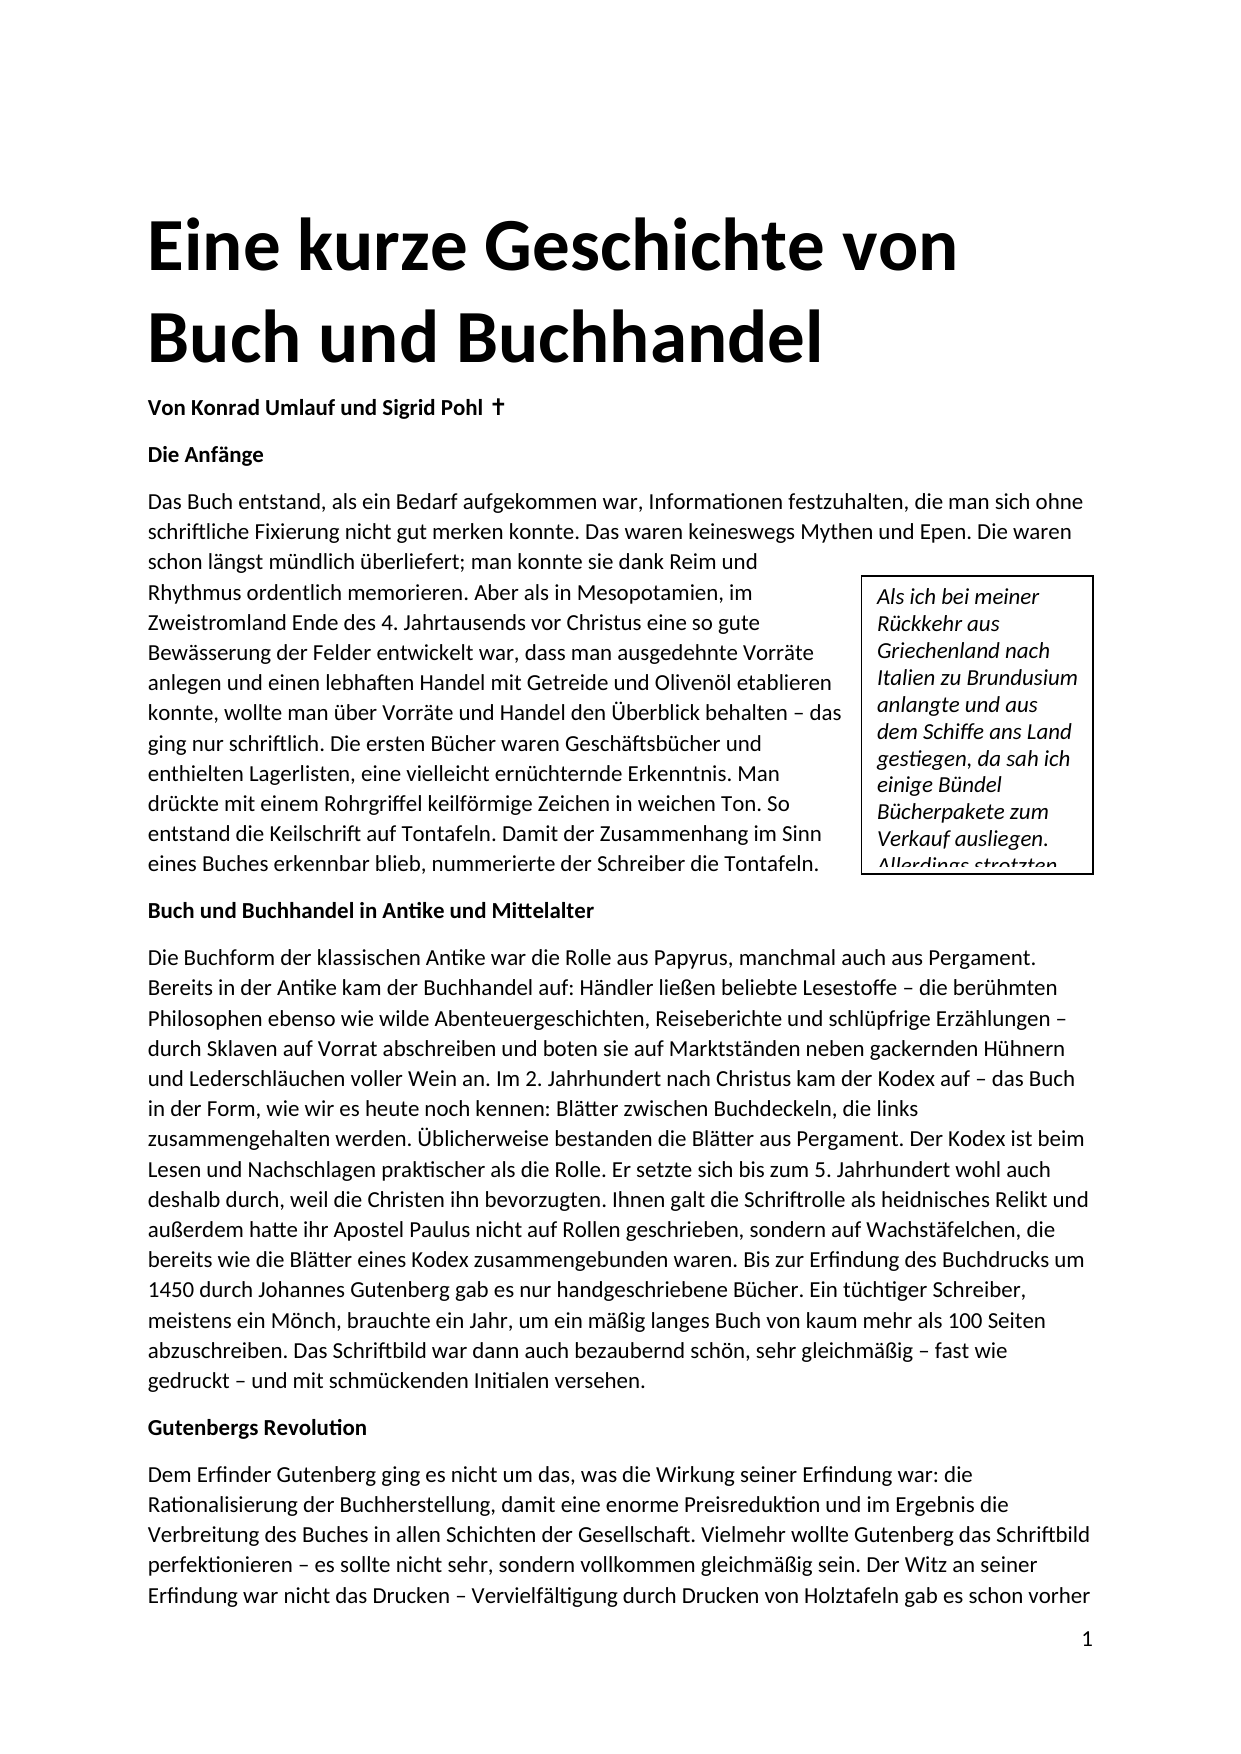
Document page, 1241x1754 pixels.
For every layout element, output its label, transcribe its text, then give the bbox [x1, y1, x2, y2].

text Gutenbergs Revolution [148, 1413, 1093, 1441]
text Die Buchform der klassischen Antike war die Rolle aus Papyrus, manchmal auch aus Pergament. Bereits in der Antike kam der Buchhandel auf: Händler ließen beliebte Lesestoffe – die berühmten Philosophen ebenso wie wilde Abenteuergeschichten, Reiseberichte und schlüpfrige Erzählungen – durch Sklaven auf Vorrat abschreiben und boten sie auf Marktständen neben gackernden Hühnern und Lederschläuchen voller Wein an. Im 2. Jahrhundert nach Christus kam der Kodex auf – das Buch in der Form, wie wir es heute noch kennen: Blätter zwischen Buchdeckeln, die links zusammengehalten werden. Üblicherweise bestanden die Blätter aus Pergament. Der Kodex ist beim Lesen und Nachschlagen praktischer als die Rolle. Er setzte sich bis zum 5. Jahrhundert wohl auch deshalb durch, weil die Christen ihn bevorzugten. Ihnen galt die Schriftrolle als heidnisches Relikt und außerdem hatte ihr Apostel Paulus nicht auf Rollen geschrieben, sondern auf Wachstäfelchen, die bereits wie die Blätter eines Kodex zusammengebunden waren. Bis zur Erfindung des Buchdrucks um 1450 durch Johannes Gutenberg gab es nur handgeschriebene Bücher. Ein tüchtiger Schreiber, meistens ein Mönch, brauchte ein Jahr, um ein mäßig langes Buch von kaum mehr als 100 Seiten abzuschreiben. Das Schriftbild war dann auch bezaubernd schön, sehr gleichmäßig – fast wie gedruckt – und mit schmückenden Initialen versehen. [148, 943, 1093, 1394]
text Buch und Buchhandel in Antike und Mittelalter [148, 896, 1093, 924]
title Eine kurze Geschichte von Buch und Buchhandel [148, 198, 1093, 381]
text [148, 1460, 1093, 1609]
text Von Konrad Umlauf und Sigrid Pohl ✝ [148, 393, 1093, 421]
text Das Buch entstand, als ein Bedarf aufgekommen war, Informationen festzuhalten, die man sich ohne schriftliche Fixierung nicht gut merken konnte. Das waren keineswegs Mythen und Epen. Die waren schon längst mündlich überliefert; man konnte sie dank Reim und Rhythmus ordentlich memorieren. Aber als in Mesopotamien, im Zweistromland Ende des 4. Jahrtausends vor Christus eine so gute Bewässerung der Felder entwickelt war, dass man ausgedehnte Vorräte anlegen und einen lebhaften Handel mit Getreide und Olivenöl etablieren konnte, wollte man über Vorräte und Handel den Überblick behalten – das ging nur schriftlich. Die ersten Bücher waren Geschäftsbücher und enthielten Lagerlisten, eine vielleicht ernüchternde Erkenntnis. Man drückte mit einem Rohrgriffel keilförmige Zeichen in weichen Ton. So entstand die Keilschrift auf Tontafeln. Damit der Zusammenhang im Sinn eines Buches erkennbar blieb, nummerierte der Schreiber die Tontafeln. [148, 487, 1093, 877]
text Die Anfänge [148, 440, 1093, 468]
